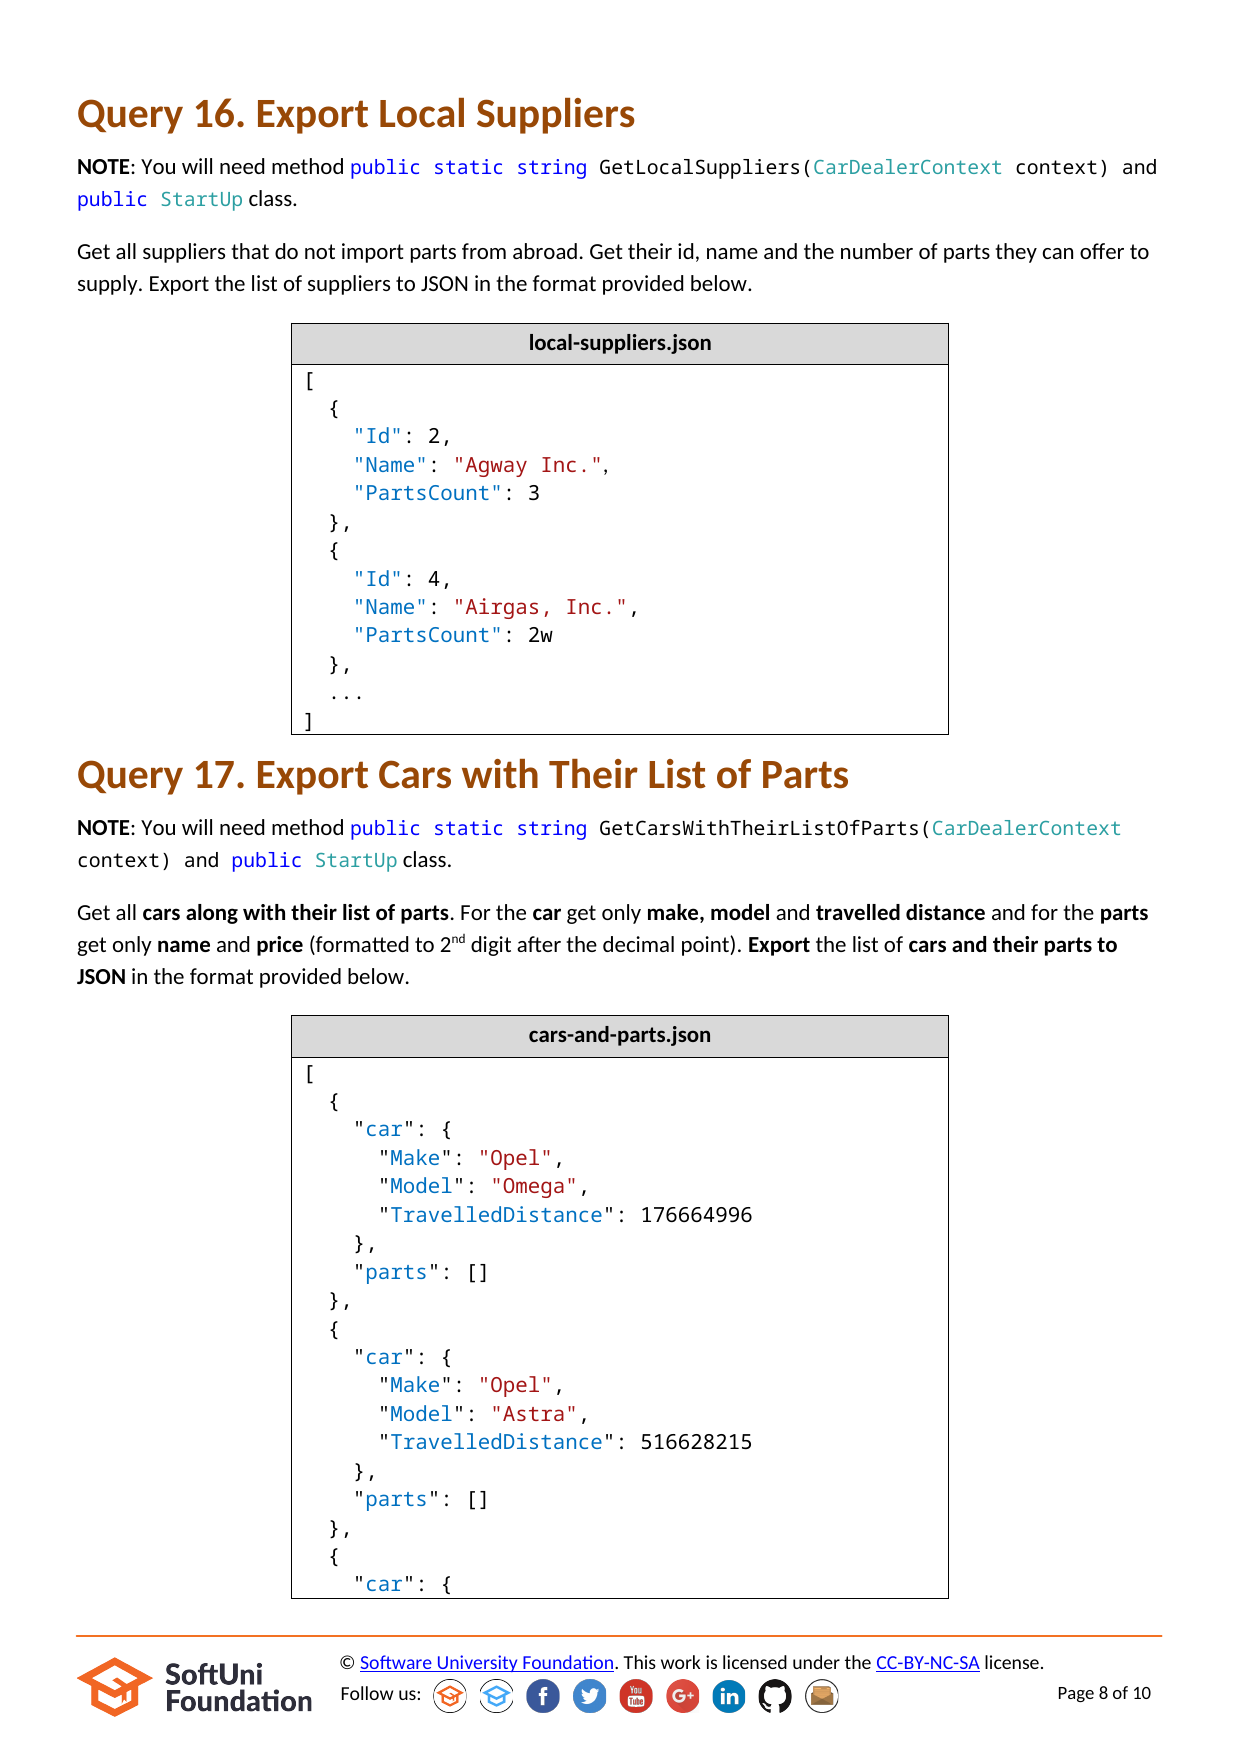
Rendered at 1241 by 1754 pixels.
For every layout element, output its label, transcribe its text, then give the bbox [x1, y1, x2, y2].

table_header local-suppliers.json [292, 324, 948, 364]
picture [736, 1703, 746, 1713]
picture [480, 1679, 513, 1713]
picture [526, 1679, 560, 1713]
text Get all suppliers that do not import parts from abroad. Get their id, name and the number of parts they can offer to supply. Export the list of suppliers to JSON in the format provided below. [77, 237, 1163, 297]
picture [727, 1694, 738, 1704]
text NOTE: You will need method public static string GetLocalSuppliers(CarDealerContext context) and public StartUp class. [77, 152, 1163, 212]
table_header cars-and-parts.json [292, 1016, 948, 1057]
picture [619, 1679, 653, 1713]
text NOTE: You will need method public static string GetCarsWithTheirListOfParts(CarDealerContext context) and public StartUp class. [77, 813, 1163, 873]
subtitle Export Local Suppliers [77, 87, 1163, 138]
picture [758, 1679, 792, 1713]
picture [433, 1679, 467, 1713]
text Get all cars along with their list of parts. For the car get only make, model and travelled distance and for the parts get only name and price (formatted to 2nd digit after the decimal point). Export the list of cars and their parts to JSON in the format provided below. [77, 898, 1163, 990]
picture [736, 1680, 746, 1690]
picture [805, 1679, 839, 1713]
picture [712, 1680, 722, 1690]
picture [712, 1703, 722, 1713]
picture [573, 1679, 607, 1713]
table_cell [292, 1058, 948, 1598]
picture [76, 1657, 312, 1717]
picture [666, 1679, 700, 1713]
table_cell [ { "Id": 2, "Name": "Agway Inc.", "PartsCount": 3 }, { "Id": 4, "Name": "Airgas, Inc.", "PartsCount": 2w }, ... ] [292, 365, 948, 734]
subtitle Export Cars with Their List of Parts [77, 748, 1163, 799]
